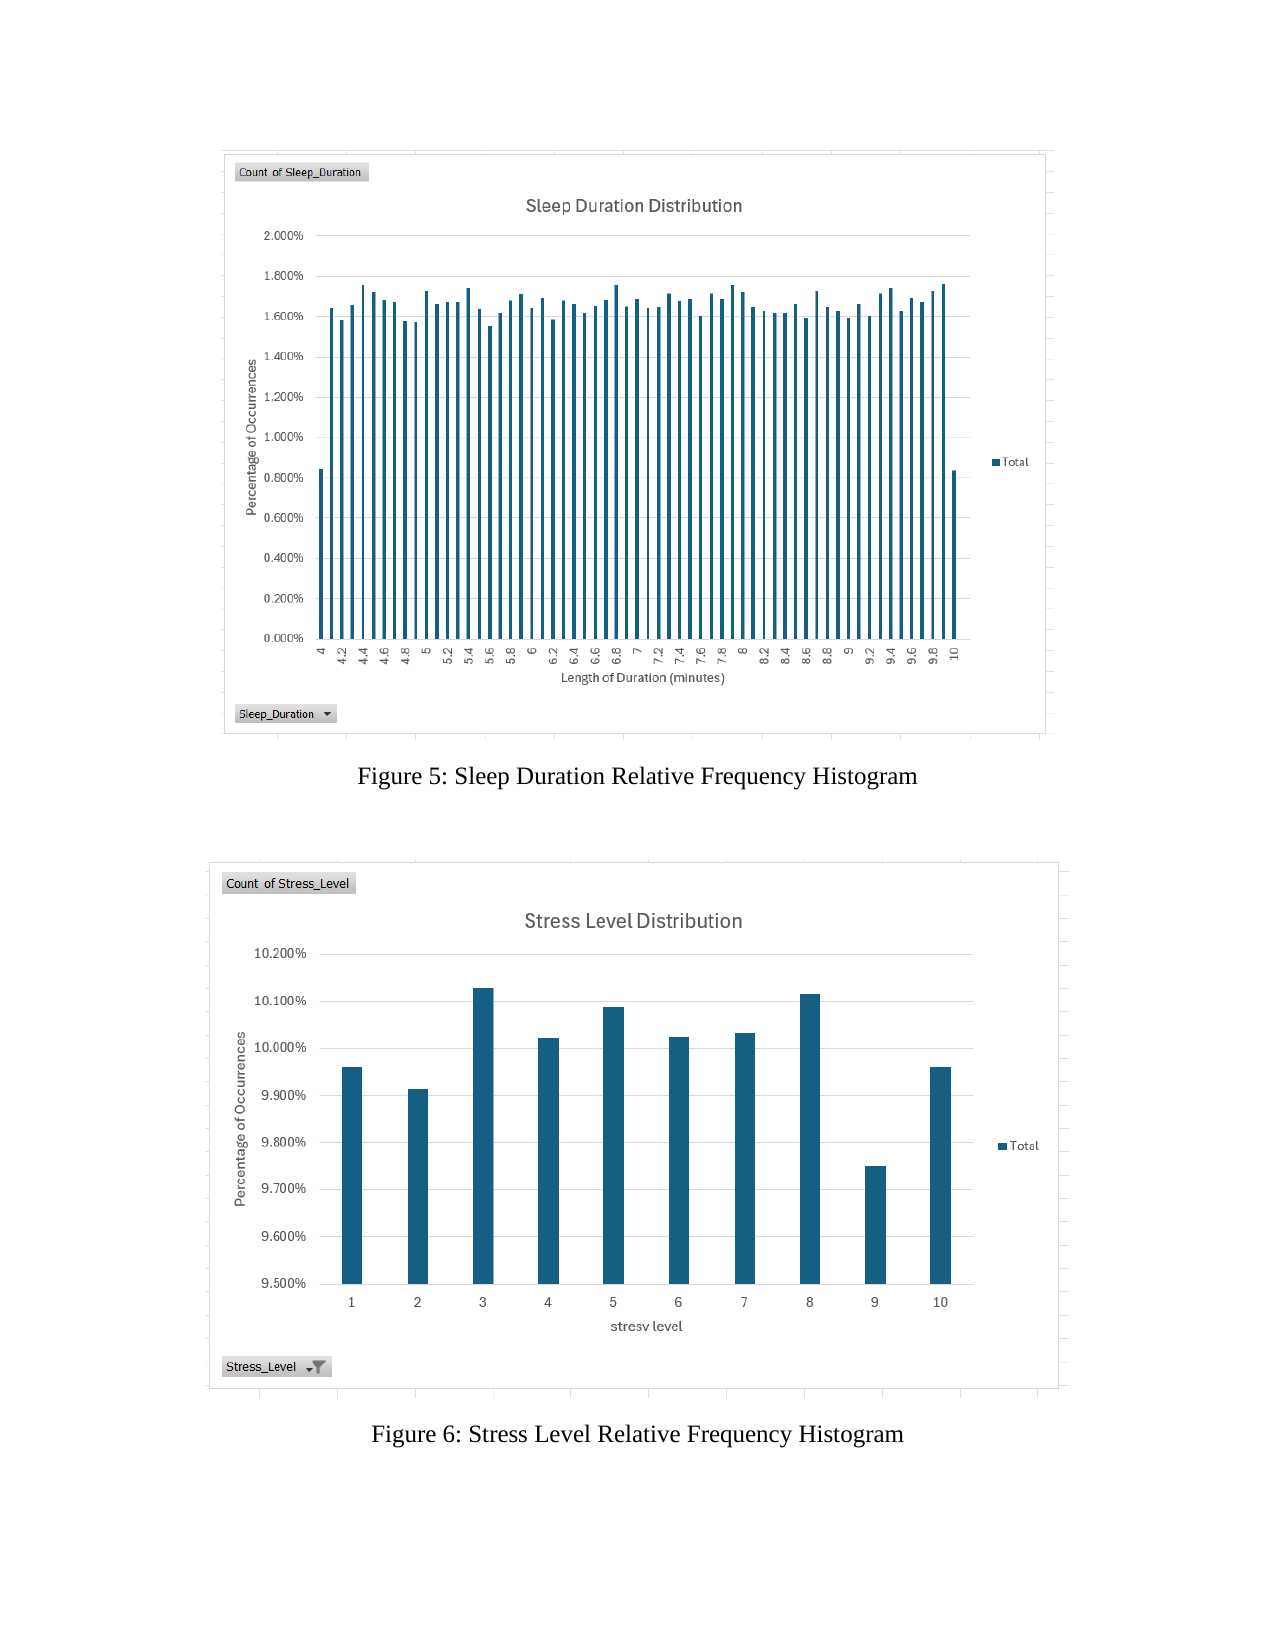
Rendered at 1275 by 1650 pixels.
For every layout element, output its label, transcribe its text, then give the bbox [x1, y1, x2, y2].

picture [205, 860, 1070, 1398]
text Figure 6: Stress Level Relative Frequency Histogram [150, 1419, 1125, 1448]
text Figure 5: Sleep Duration Relative Frequency Histogram [150, 761, 1125, 790]
picture [221, 150, 1054, 740]
